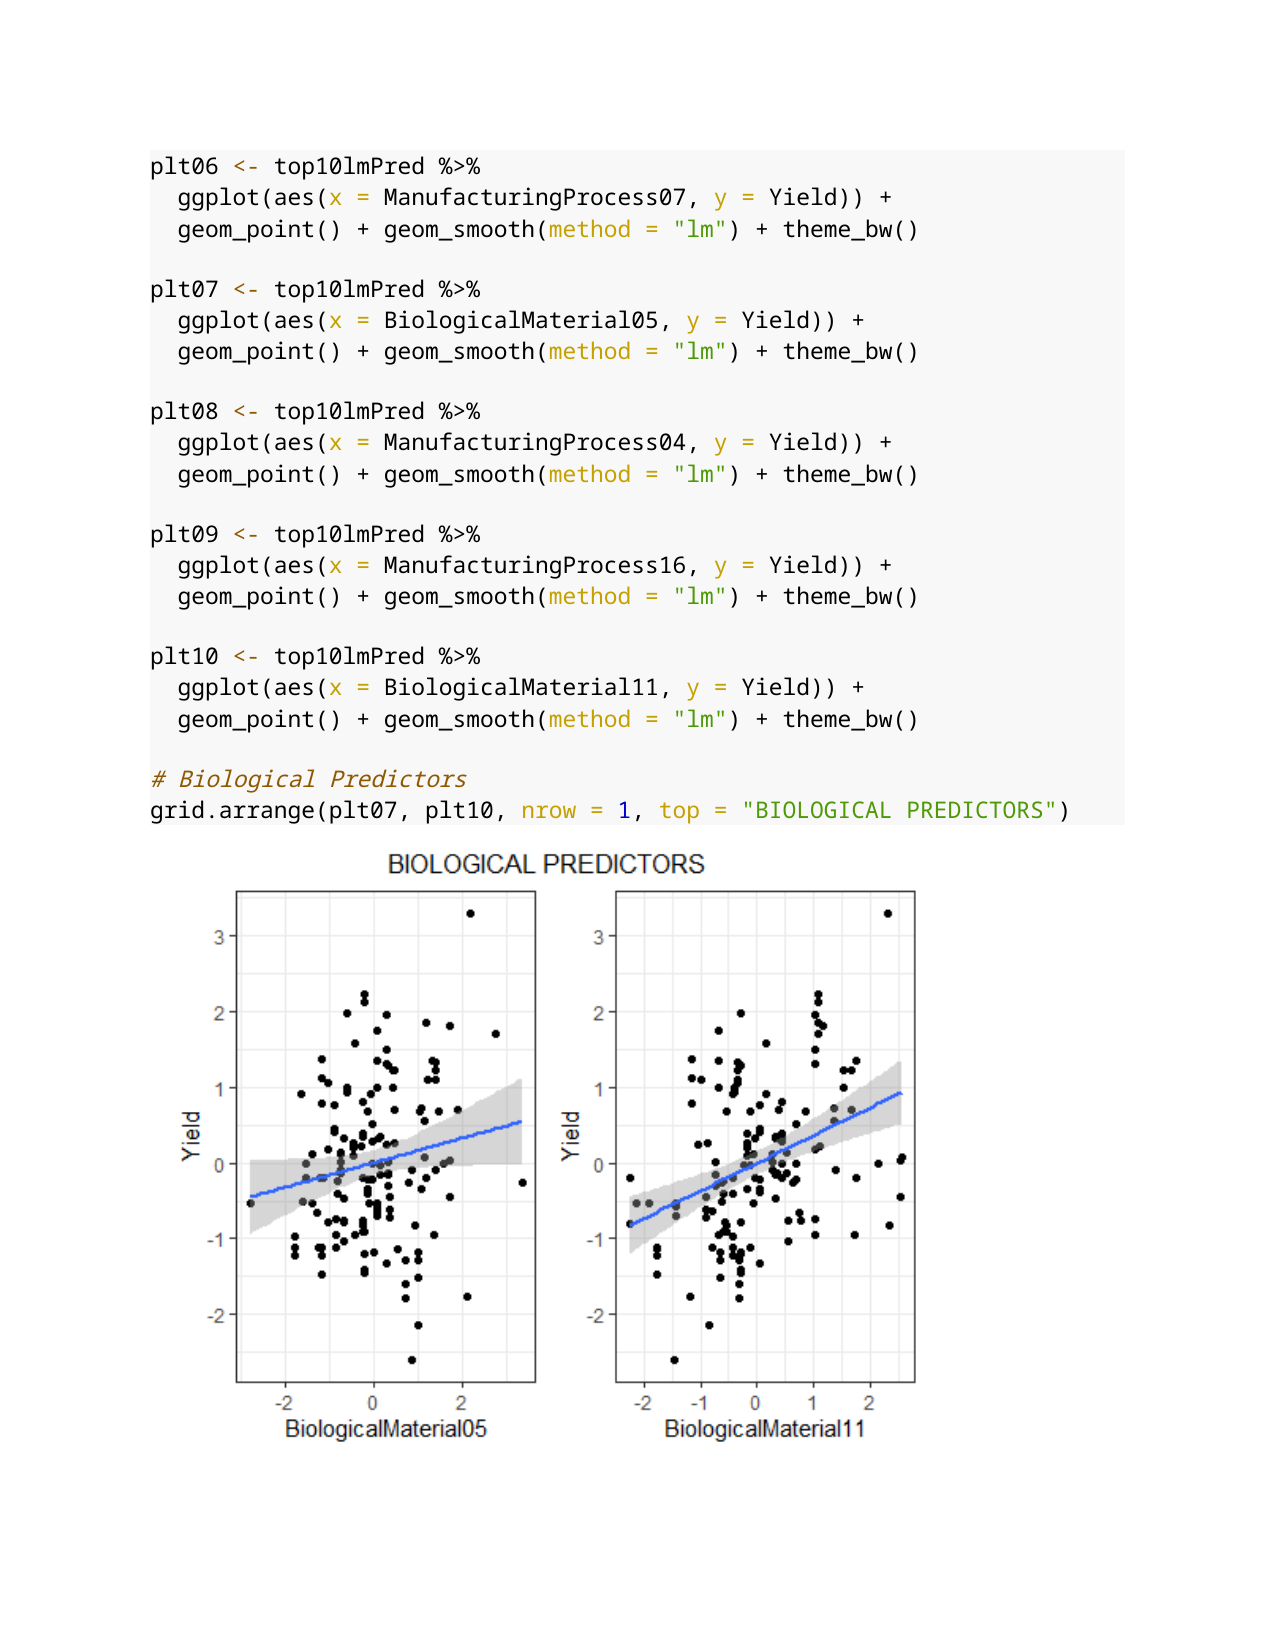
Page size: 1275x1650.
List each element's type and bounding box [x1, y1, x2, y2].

picture [168, 845, 927, 1453]
text [150, 150, 1125, 825]
